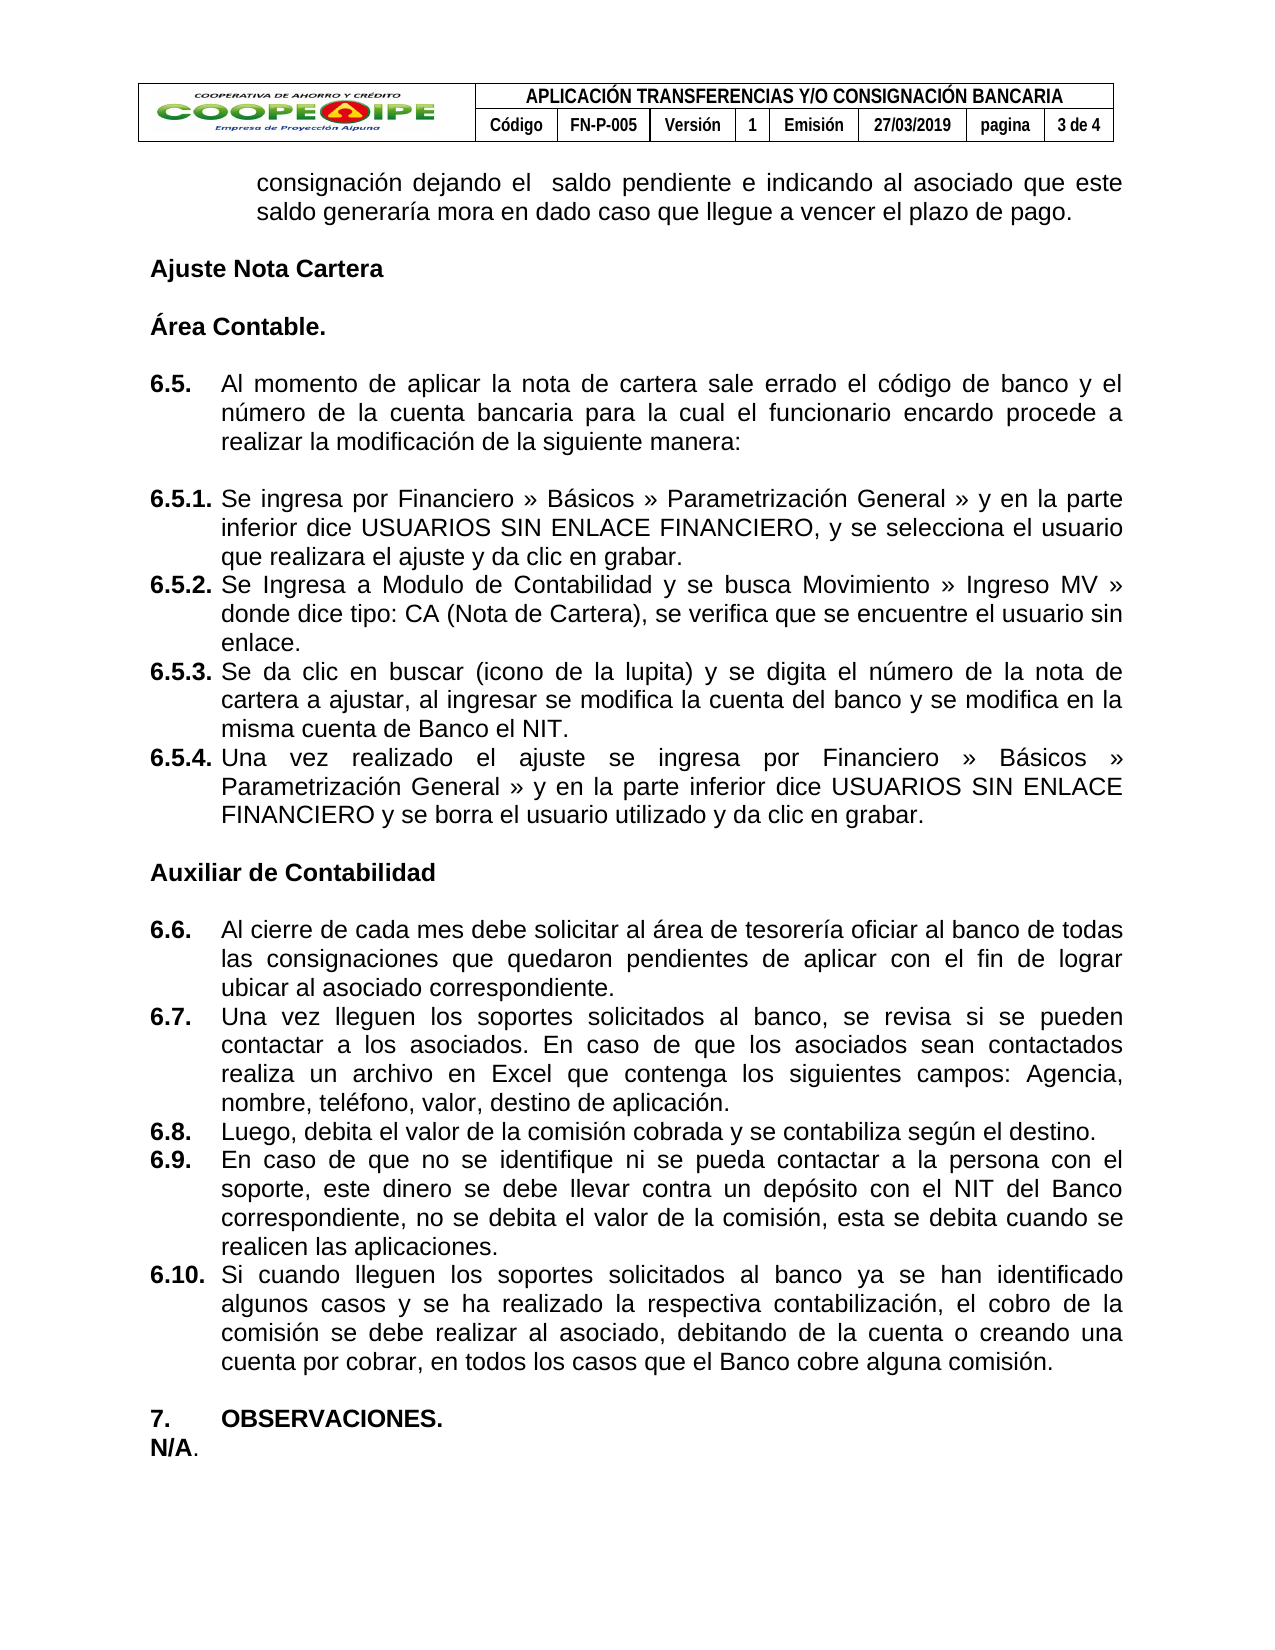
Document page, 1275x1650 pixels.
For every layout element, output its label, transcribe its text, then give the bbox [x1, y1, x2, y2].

list Si cuando lleguen los soportes solicitados al banco ya se han identificado algunos casos y se ha realizado la respectiva contabilización, el cobro de la comisión se debe realizar al asociado, debitando de la cuenta o creando una cuenta por cobrar, en todos los casos que el Banco cobre alguna comisión. [150, 1260, 1125, 1375]
list Una vez lleguen los soportes solicitados al banco, se revisa si se pueden contactar a los asociados. En caso de que los asociados sean contactados realiza un archivo en Excel que contenga los siguientes campos: Agencia, nombre, teléfono, valor, destino de aplicación. [150, 1002, 1125, 1117]
list Se da clic en buscar (icono de la lupita) y se digita el número de la nota de cartera a ajustar, al ingresar se modifica la cuenta del banco y se modifica en la misma cuenta de Banco el NIT. [150, 657, 1125, 743]
list Luego, debita el valor de la comisión cobrada y se contabiliza según el destino. [150, 1117, 1125, 1145]
list Al momento de aplicar la nota de cartera sale errado el código de banco y el número de la cuenta bancaria para la cual el funcionario encardo procede a realizar la modificación de la siguiente manera: [150, 369, 1125, 455]
text Auxiliar de Contabilidad [150, 858, 1125, 887]
text N/A. [150, 1433, 1125, 1462]
list Al cierre de cada mes debe solicitar al área de tesorería oficiar al banco de todas las consignaciones que quedaron pendientes de aplicar con el fin de lograr ubicar al asociado correspondiente. [150, 915, 1125, 1002]
list En caso de que no se identifique ni se pueda contactar a la persona con el soporte, este dinero se debe llevar contra un depósito con el NIT del Banco correspondiente, no se debita el valor de la comisión, esta se debita cuando se realicen las aplicaciones. [150, 1145, 1125, 1260]
text Ajuste Nota Cartera [150, 254, 1125, 283]
text Área Contable. [150, 312, 1125, 340]
picture [151, 88, 440, 133]
list OBSERVACIONES. [150, 1404, 1125, 1433]
list Se ingresa por Financiero » Básicos » Parametrización General » y en la parte inferior dice USUARIOS SIN ENLACE FINANCIERO, y se selecciona el usuario que realizara el ajuste y da clic en grabar. [150, 484, 1125, 570]
list Una vez realizado el ajuste se ingresa por Financiero » Básicos » Parametrización General » y en la parte inferior dice USUARIOS SIN ENLACE FINANCIERO y se borra el usuario utilizado y da clic en grabar. [150, 743, 1125, 829]
list Se Ingresa a Modulo de Contabilidad y se busca Movimiento » Ingreso MV » donde dice tipo: CA (Nota de Cartera), se verifica que se encuentre el usuario sin enlace. [150, 570, 1125, 657]
